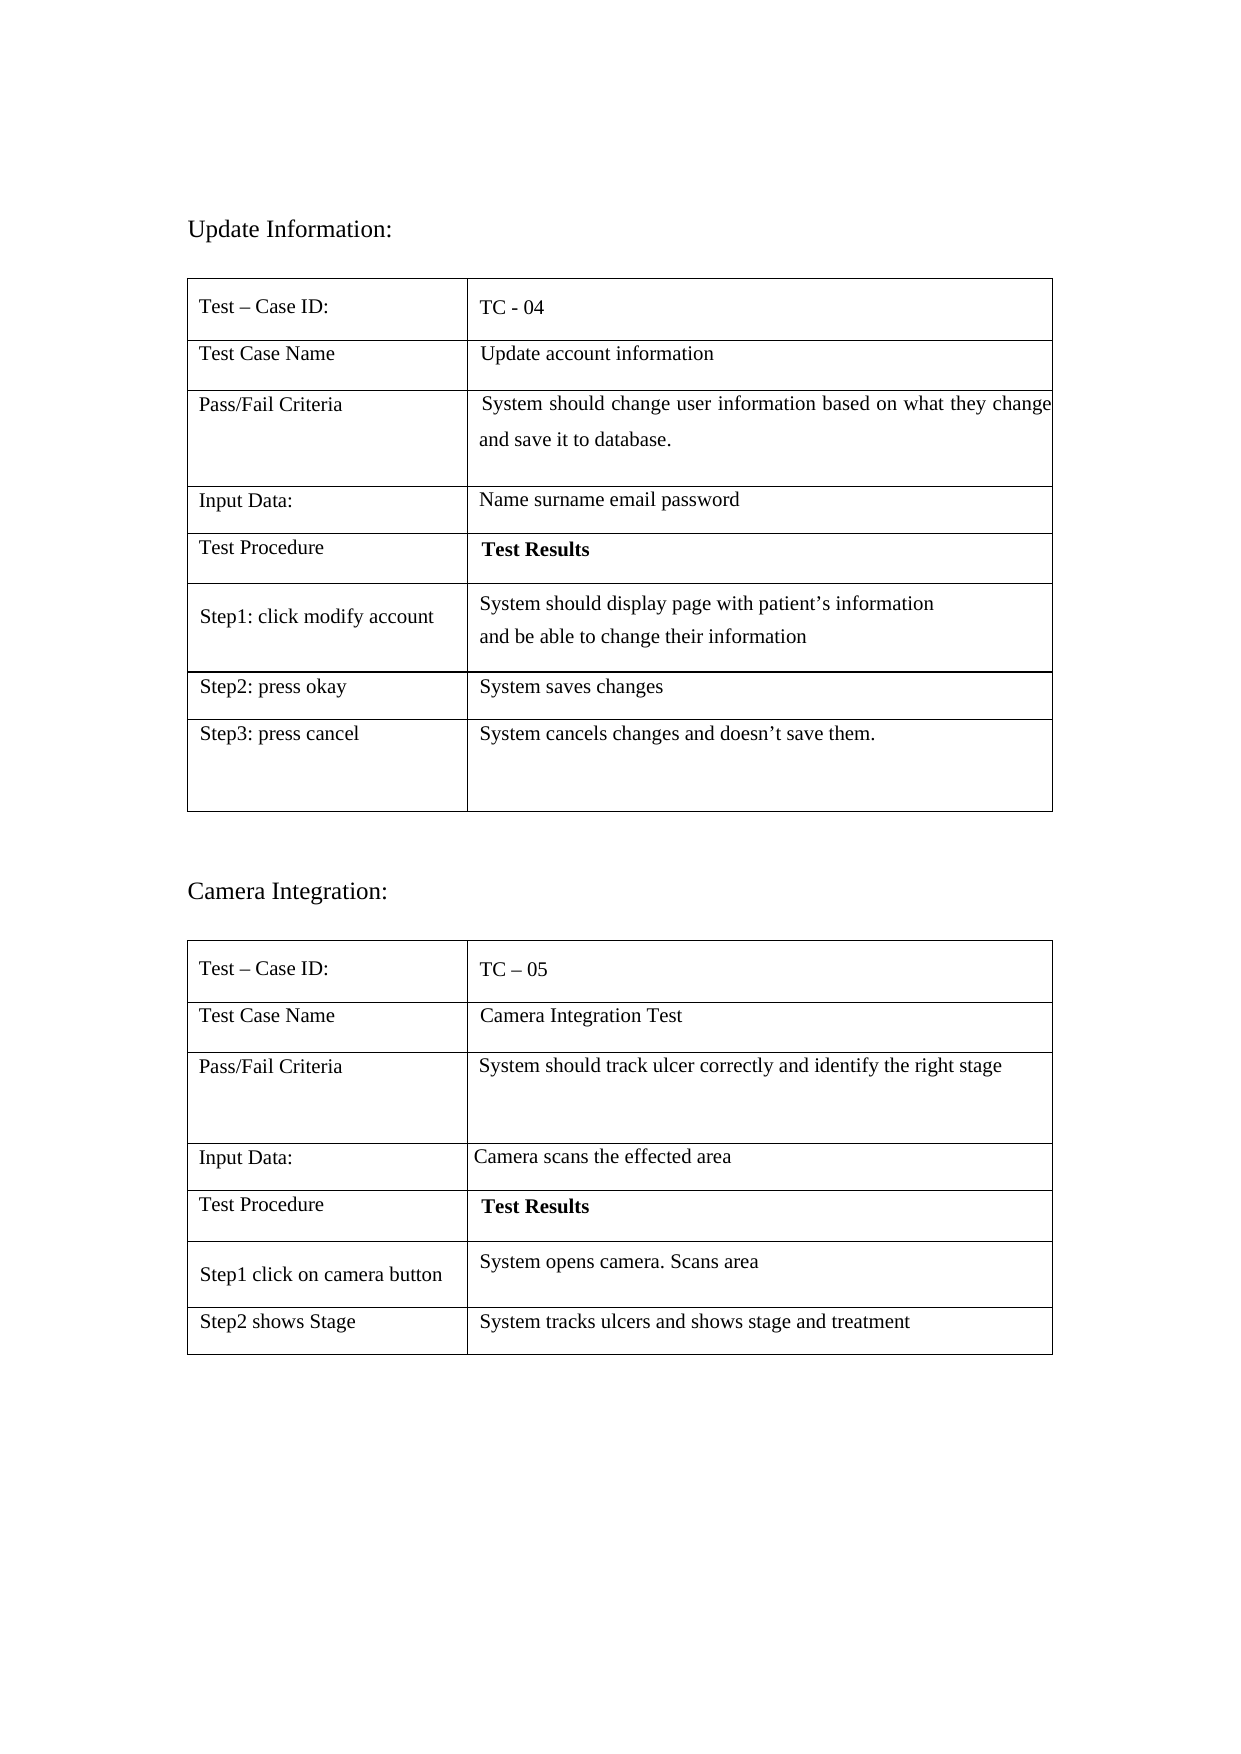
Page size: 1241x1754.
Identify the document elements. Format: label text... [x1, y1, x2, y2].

table_cell Input Data: [188, 487, 467, 533]
table_cell System tracks ulcers and shows stage and treatment [468, 1308, 1052, 1354]
table_cell Test Procedure [188, 1191, 467, 1241]
table_header Test – Case ID: [188, 941, 467, 1002]
table_cell Pass/Fail Criteria [188, 391, 467, 486]
table_cell System should change user information based on what they change and save it to database. [468, 391, 1052, 486]
table_header Test – Case ID: [188, 279, 467, 340]
table_cell Update account information [468, 341, 1052, 389]
table_cell System cancels changes and doesn’t save them. [468, 720, 1052, 811]
table_header TC - 04 [468, 279, 1052, 340]
table_cell Name surname email password [468, 487, 1052, 533]
table_cell Pass/Fail Criteria [188, 1053, 467, 1143]
table_cell Step1: click modify account [188, 584, 467, 671]
text Update Information: [187, 214, 1053, 243]
table_cell Step2 shows Stage [188, 1308, 467, 1354]
table_cell Test Case Name [188, 1003, 467, 1052]
text Camera Integration: [187, 876, 1053, 905]
table_cell Step3: press cancel [188, 720, 467, 811]
table_header TC – 05 [468, 941, 1052, 1002]
table_cell System saves changes [468, 673, 1052, 719]
table_cell Camera Integration Test [468, 1003, 1052, 1052]
table_cell Step2: press okay [188, 673, 467, 719]
table_cell Test Results [468, 1191, 1052, 1241]
table_cell Test Results [468, 534, 1052, 583]
table_cell System should track ulcer correctly and identify the right stage [468, 1053, 1052, 1143]
table_cell System opens camera. Scans area [468, 1242, 1052, 1307]
table_cell Input Data: [188, 1144, 467, 1190]
table_cell System should display page with patient’s information and be able to change their information [468, 584, 1052, 671]
table_cell Test Procedure [188, 534, 467, 583]
table_cell Test Case Name [188, 341, 467, 389]
table_cell Camera scans the effected area [468, 1144, 1052, 1190]
table_cell Step1 click on camera button [188, 1242, 467, 1307]
